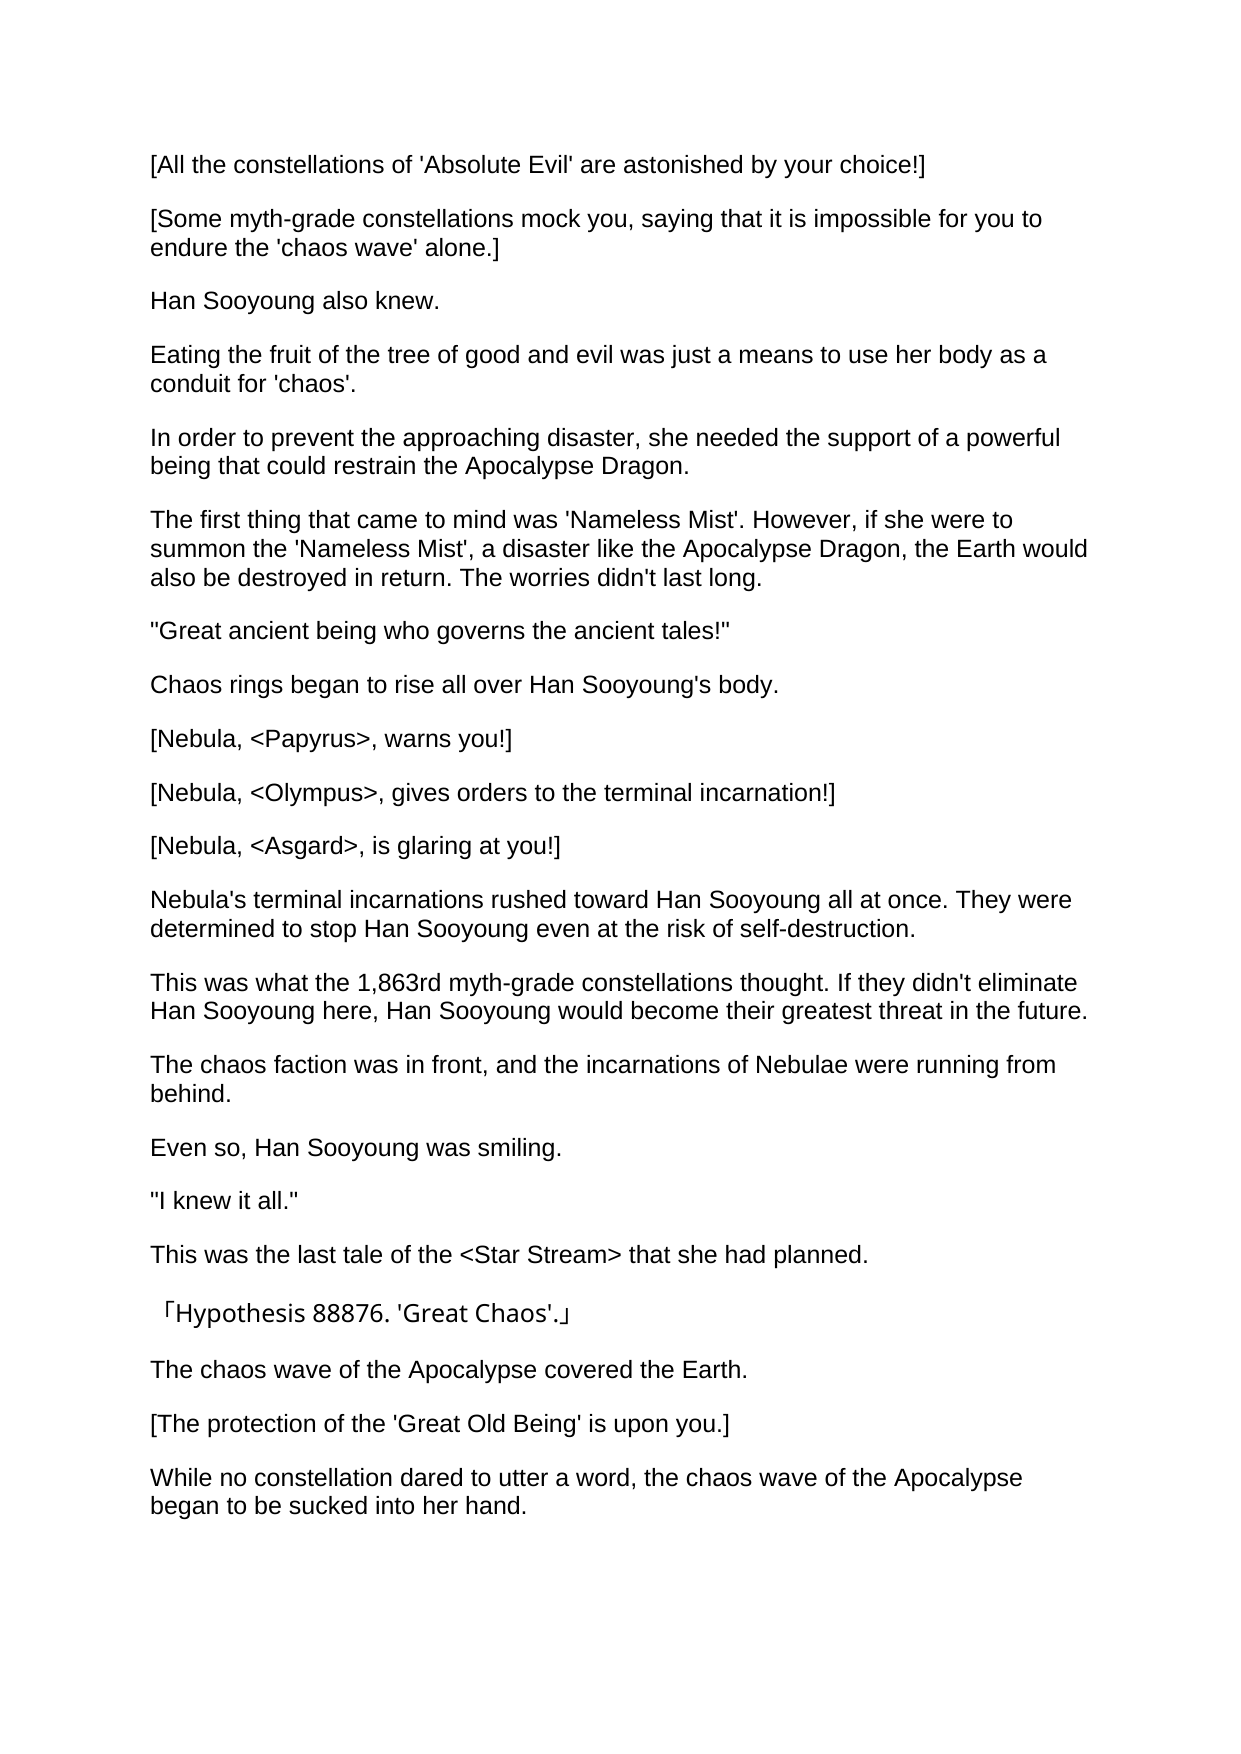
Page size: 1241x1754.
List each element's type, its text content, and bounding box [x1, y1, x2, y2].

text While no constellation dared to utter a word, the chaos wave of the Apocalypse began to be sucked into her hand. [150, 1462, 1090, 1520]
text This was the last tale of the <Star Stream> that she had planned. [150, 1240, 1090, 1269]
text [Some myth-grade constellations mock you, saying that it is impossible for you to endure the 'chaos wave' alone.] [150, 204, 1090, 261]
text [Nebula, <Asgard>, is glaring at you!] [150, 831, 1090, 860]
text In order to prevent the approaching disaster, she needed the support of a powerful being that could restrain the Apocalypse Dragon. [150, 422, 1090, 480]
text The first thing that came to mind was 'Nameless Mist'. However, if she were to summon the 'Nameless Mist', a disaster like the Apocalypse Dragon, the Earth would also be destroyed in return. The worries didn't last long. [150, 505, 1090, 591]
text [The protection of the 'Great Old Being' is upon you.] [150, 1409, 1090, 1437]
text [All the constellations of 'Absolute Evil' are astonished by your choice!] [150, 150, 1090, 179]
text Han Sooyoung also knew. [150, 286, 1090, 315]
text "I knew it all." [150, 1186, 1090, 1215]
text Even so, Han Sooyoung was smiling. [150, 1132, 1090, 1161]
text "Great ancient being who governs the ancient tales!" [150, 616, 1090, 645]
text The chaos wave of the Apocalypse covered the Earth. [150, 1355, 1090, 1384]
text This was what the 1,863rd myth-grade constellations thought. If they didn't eliminate Han Sooyoung here, Han Sooyoung would become their greatest threat in the future. [150, 967, 1090, 1025]
text Eating the fruit of the tree of good and evil was just a means to use her body as a conduit for 'chaos'. [150, 340, 1090, 397]
text [Nebula, <Olympus>, gives orders to the terminal incarnation!] [150, 777, 1090, 806]
text The chaos faction was in front, and the incarnations of Nebulae were running from behind. [150, 1050, 1090, 1107]
text Nebula's terminal incarnations rushed toward Han Sooyoung all at once. They were determined to stop Han Sooyoung even at the risk of self-destruction. [150, 885, 1090, 942]
text 「Hypothesis 88876. 'Great Chaos'.」 [150, 1294, 1090, 1330]
text [Nebula, <Papyrus>, warns you!] [150, 724, 1090, 752]
text Chaos rings began to rise all over Han Sooyoung's body. [150, 670, 1090, 699]
